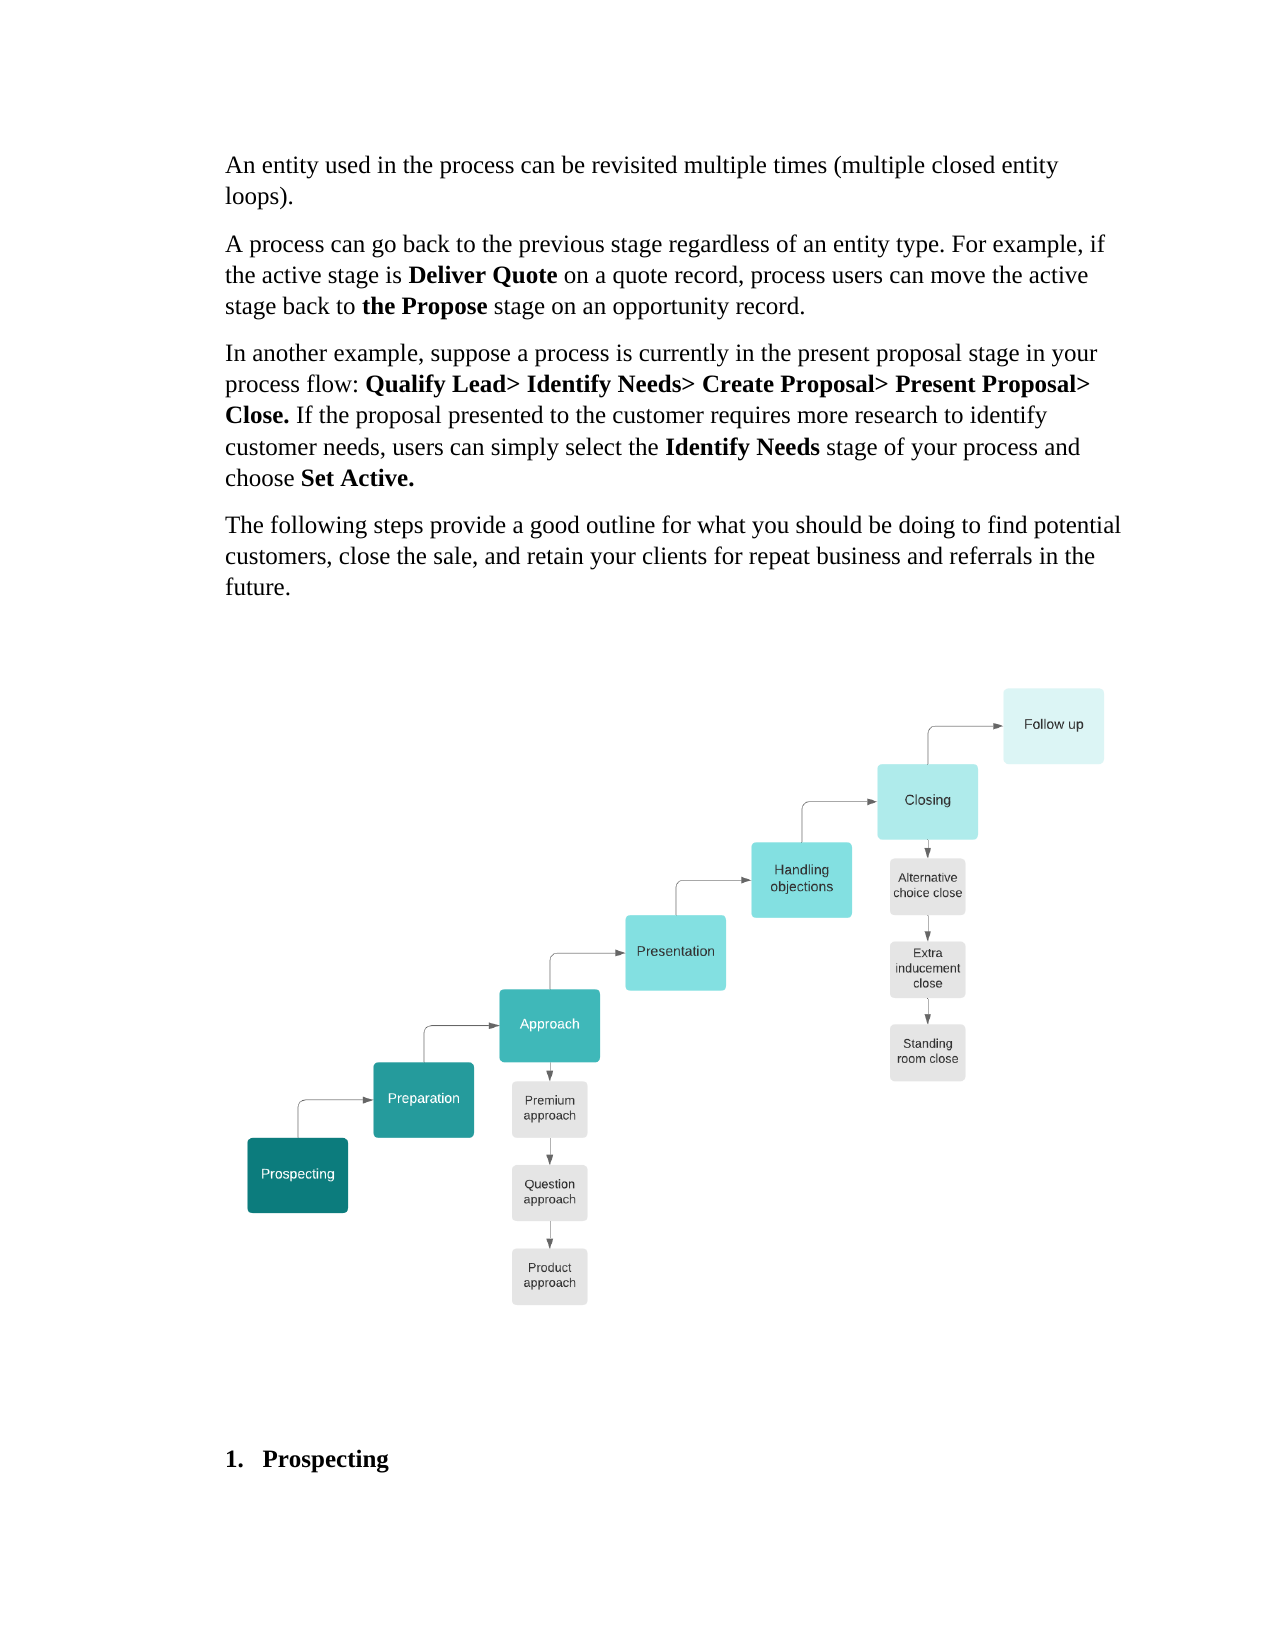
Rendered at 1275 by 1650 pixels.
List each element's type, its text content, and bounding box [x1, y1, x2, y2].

text An entity used in the process can be revisited multiple times (multiple closed entity loops). [225, 150, 1125, 210]
picture [225, 667, 1125, 1330]
list In another example, suppose a process is currently in the present proposal stage in your process flow: Qualify Lead> Identify Needs> Create Proposal> Present Proposal> Close. If the proposal presented to the customer requires more research to identify customer needs, users can simply select the Identify Needs stage of your process and choose Set Active. [225, 338, 1125, 491]
list The following steps provide a good outline for what you should be doing to find potential customers, close the sale, and retain your clients for repeat business and referrals in the future. [225, 510, 1125, 601]
text A process can go back to the previous stage regardless of an entity type. For example, if the active stage is Deliver Quote on a quote record, process users can move the active stage back to the Propose stage on an opportunity record. [225, 229, 1125, 319]
list Prospecting [225, 1444, 1125, 1473]
